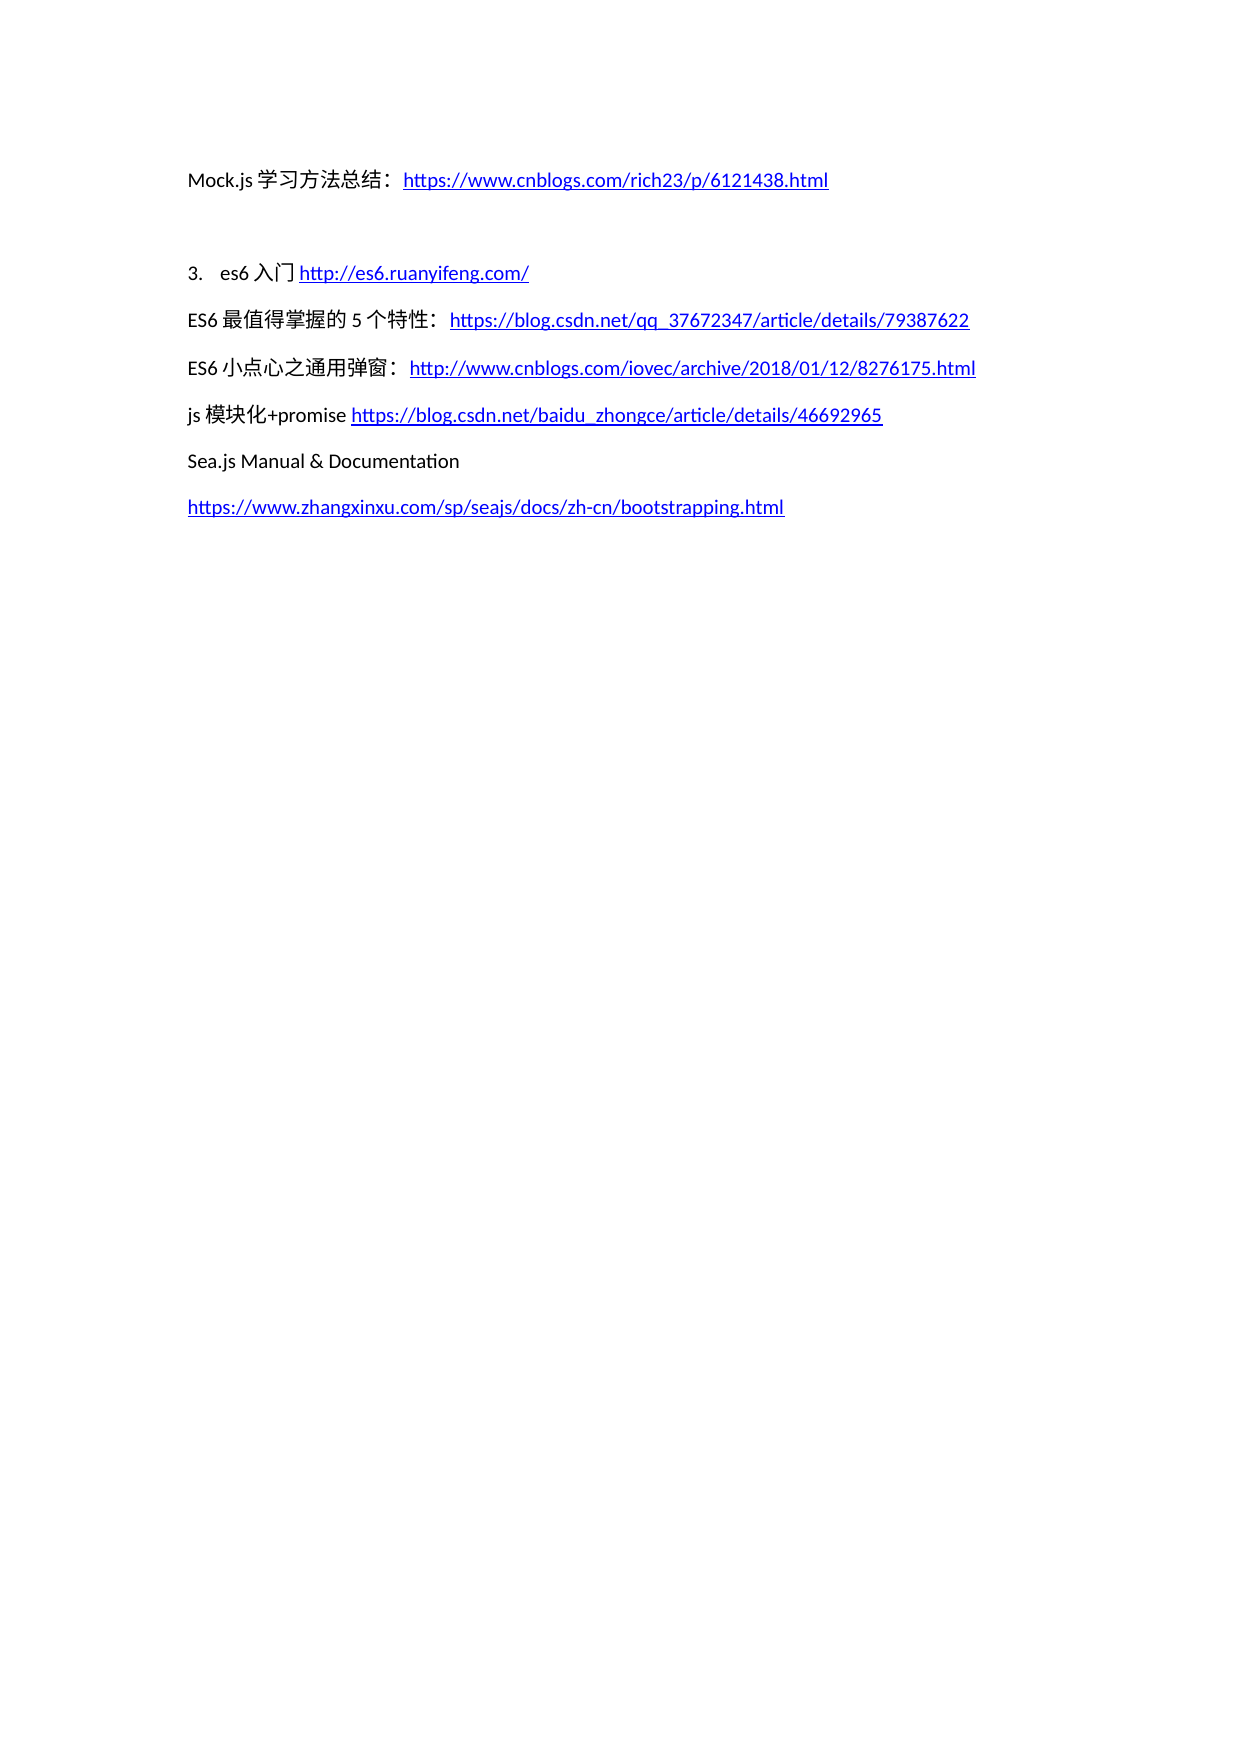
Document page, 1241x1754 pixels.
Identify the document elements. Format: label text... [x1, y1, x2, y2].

list js模块化+promise https://blog.csdn.net/baidu_zhongce/article/details/46692965 [187, 398, 1053, 430]
list Sea.js Manual & Documentation [187, 445, 1053, 478]
list es6入门http://es6.ruanyifeng.com/ [187, 255, 1053, 287]
list ES6小点心之通用弹窗：http://www.cnblogs.com/iovec/archive/2018/01/12/8276175.html [187, 350, 1053, 382]
list Mock.js学习方法总结：https://www.cnblogs.com/rich23/p/6121438.html [187, 162, 1053, 194]
list https://www.zhangxinxu.com/sp/seajs/docs/zh-cn/bootstrapping.html [187, 490, 1053, 523]
list ES6 最值得掌握的5个特性：https://blog.csdn.net/qq_37672347/article/details/79387622 [187, 302, 1053, 335]
